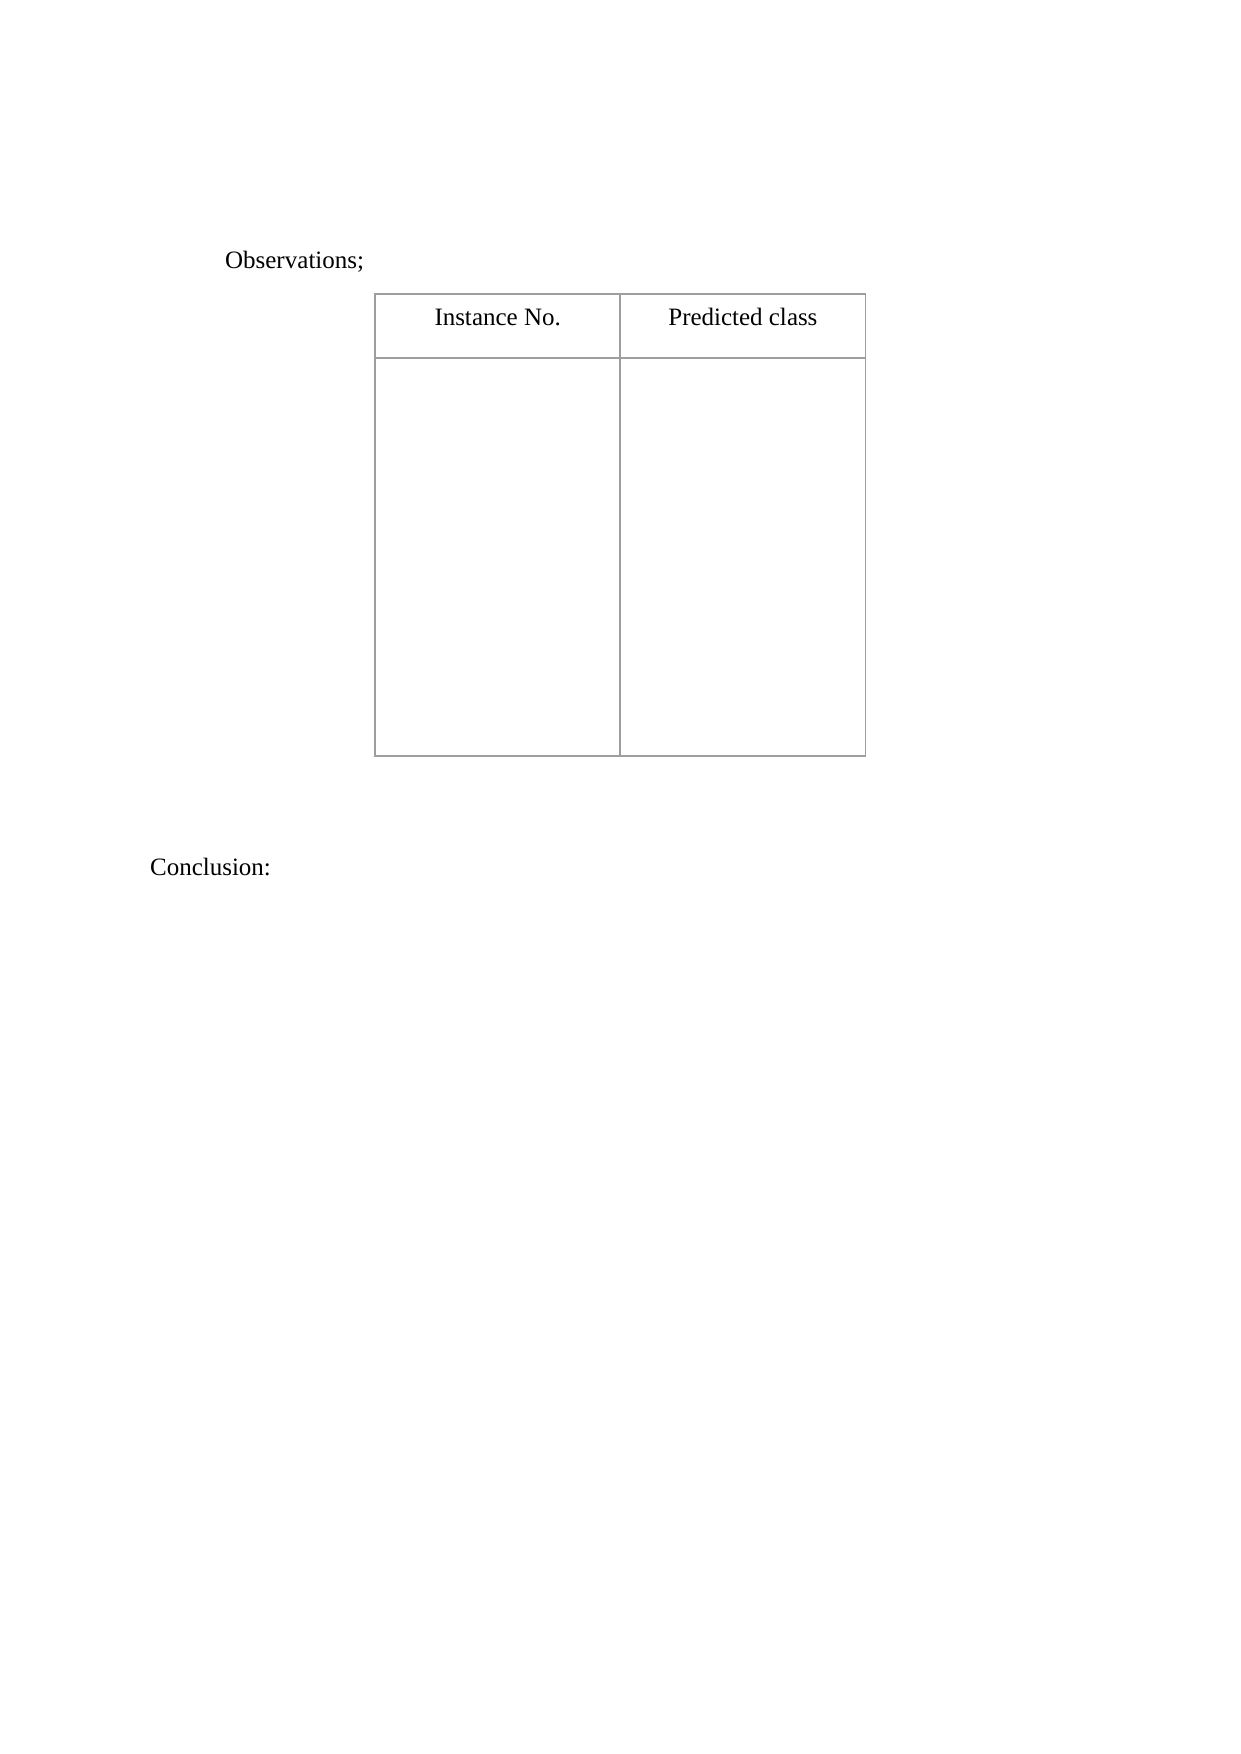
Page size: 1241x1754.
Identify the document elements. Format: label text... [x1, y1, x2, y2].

text Conclusion: [150, 852, 1090, 881]
text Observations; [150, 245, 1090, 274]
table_header Instance No. [376, 295, 619, 357]
table_cell [376, 359, 619, 755]
table_cell [621, 359, 865, 755]
table_header Predicted class [621, 295, 865, 357]
